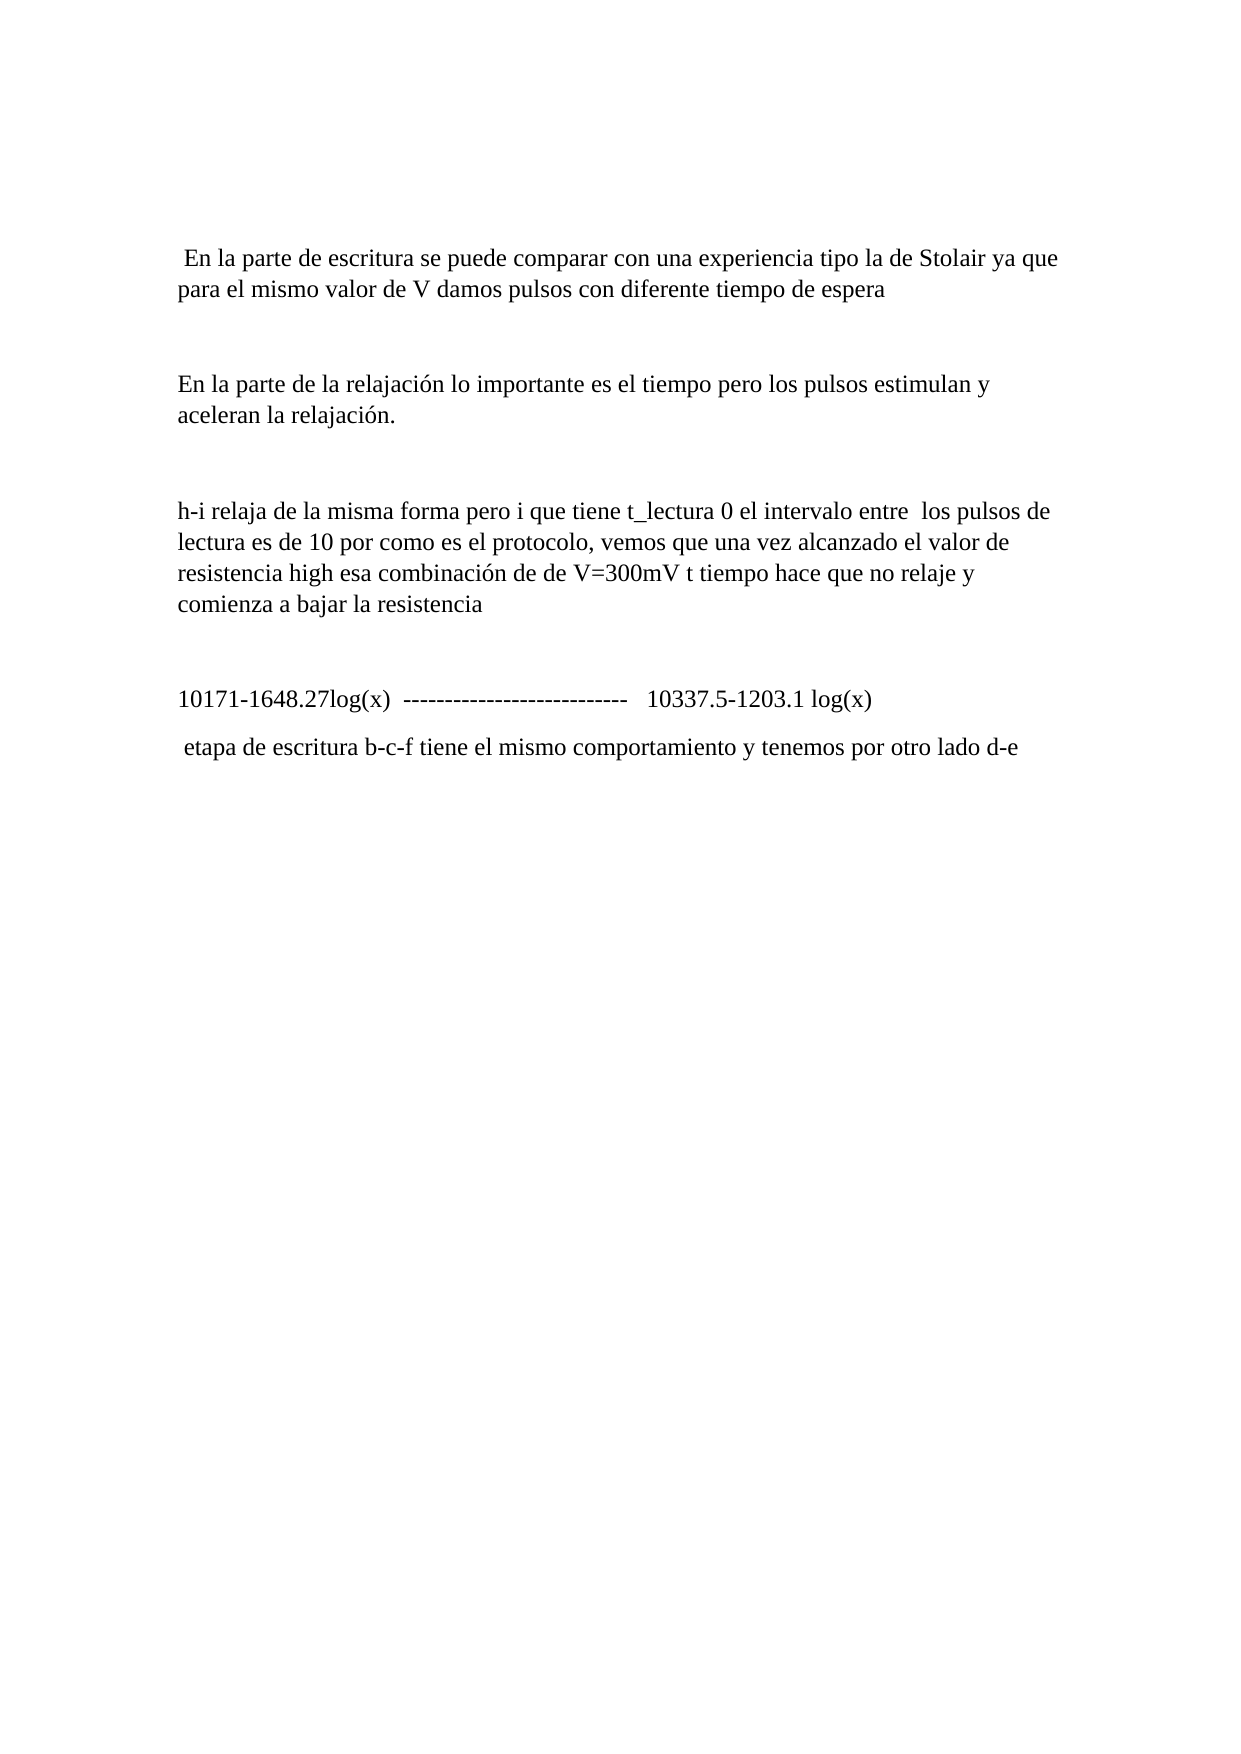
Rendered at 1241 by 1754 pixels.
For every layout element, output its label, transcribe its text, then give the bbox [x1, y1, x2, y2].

text En la parte de la relajación lo importante es el tiempo pero los pulsos estimulan y aceleran la relajación. [177, 369, 1063, 429]
text 10171-1648.27log(x) --------------------------- 10337.5-1203.1 log(x) [177, 684, 1063, 713]
text etapa de escritura b-c-f tiene el mismo comportamiento y tenemos por otro lado d-e [177, 732, 1063, 761]
text h-i relaja de la misma forma pero i que tiene t_lectura 0 el intervalo entre los pulsos de lectura es de 10 por como es el protocolo, vemos que una vez alcanzado el valor de resistencia high esa combinación de de V=300mV t tiempo hace que no relaje y comienza a bajar la resistencia [177, 496, 1063, 618]
text En la parte de escritura se puede comparar con una experiencia tipo la de Stolair ya que para el mismo valor de V damos pulsos con diferente tiempo de espera [177, 243, 1063, 303]
